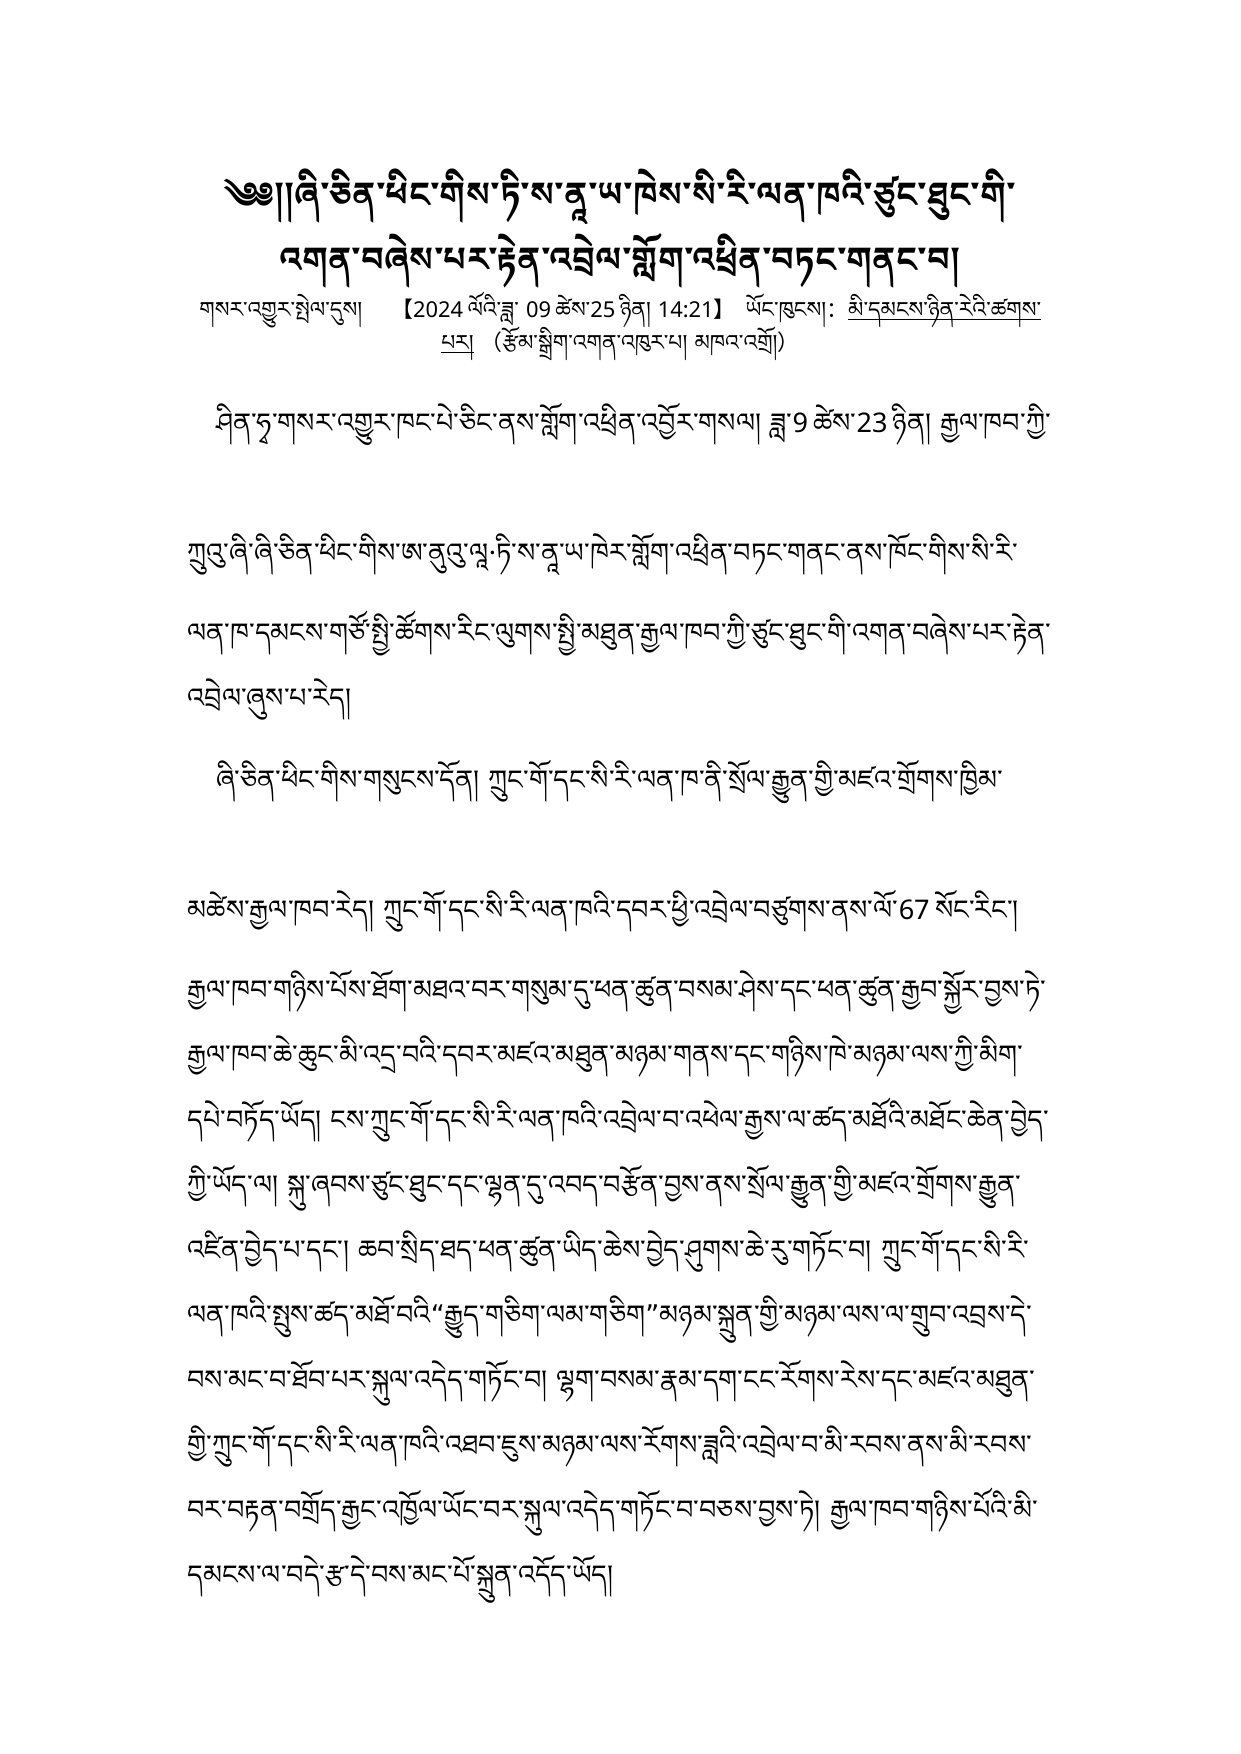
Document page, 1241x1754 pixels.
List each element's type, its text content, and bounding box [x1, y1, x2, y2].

text ཞི་ཅིན་ཕིང་གིས་གསུངས་དོན། ཀྲུང་གོ་དང་སི་རི་ལན་ཁ་ནི་སྲོལ་རྒྱུན་གྱི་མཛའ་གྲོགས་ཁྱིམ་མཚེས་རྒྱལ་ཁབ་རེད། ཀྲུང་གོ་དང་སི་རི་ལན་ཁའི་དབར་ཕྱི་འབྲེལ་བཙུགས་ནས་ལོ་67སོང་རིང་། རྒྱལ་ཁབ་གཉིས་པོས་ཐོག་མཐའ་བར་གསུམ་དུ་ཕན་ཚུན་བསམ་ཤེས་དང་ཕན་ཚུན་རྒྱབ་སྐྱོར་བྱས་ཏེ་རྒྱལ་ཁབ་ཆེ་ཆུང་མི་འདྲ་བའི་དབར་མཛའ་མཐུན་མཉམ་གནས་དང་གཉིས་ཁེ་མཉམ་ལས་ཀྱི་མིག་དཔེ་བཏོད་ཡོད། ངས་ཀྲུང་གོ་དང་སི་རི་ལན་ཁའི་འབྲེལ་བ་འཕེལ་རྒྱས་ལ་ཚད་མཐོའི་མཐོང་ཆེན་བྱེད་ཀྱི་ཡོད་ལ། སྐུ་ཞབས་ཙུང་ཐུང་དང་ལྷན་དུ་འབད་བརྩོན་བྱས་ནས་སྲོལ་རྒྱུན་གྱི་མཛའ་གྲོགས་རྒྱུན་འཛིན་བྱེད་པ་དང་། ཆབ་སྲིད་ཐད་ཕན་ཚུན་ཡིད་ཆེས་བྱེད་ཤུགས་ཆེ་རུ་གཏོང་བ། ཀྲུང་གོ་དང་སི་རི་ལན་ཁའི་སྤུས་ཚད་མཐོ་བའི“རྒྱུད་གཅིག་ལམ་གཅིག”མཉམ་སྐྲུན་གྱི་མཉམ་ལས་ལ་གྲུབ་འབྲས་དེ་བས་མང་བ་ཐོབ་པར་སྐུལ་འདེད་གཏོང་བ། ལྷག་བསམ་རྣམ་དག་ངང་རོགས་རེས་དང་མཛའ་མཐུན་གྱི་ཀྲུང་གོ་དང་སི་རི་ལན་ཁའི་འཐབ་ཇུས་མཉམ་ལས་རོགས་ཟླའི་འབྲེལ་བ་མི་རབས་ནས་མི་རབས་བར་བརྟན་བགྲོད་རྒྱང་འཁྱོལ་ཡོང་བར་སྐུལ་འདེད་གཏོང་བ་བཅས་བྱས་ཏེ། རྒྱལ་ཁབ་གཉིས་པོའི་མི་དམངས་ལ་བདེ་རྩ་དེ་བས་མང་པོ་སྐྲུན་འདོད་ཡོད། [187, 746, 1053, 1591]
text ཤིན་ཧྭ་གསར་འགྱུར་ཁང་པེ་ཅིང་ནས་གློག་འཕྲིན་འབྱོར་གསལ། ཟླ་9ཚེས་23ཉིན། རྒྱལ་ཁབ་ཀྱི་ཀྲུའུ་ཞི་ཞི་ཅིན་ཕིང་གིས་ཨ་ནུའུ་ལཱ·ཏི་ས་ནཱ་ཡ་ཁེར་གློག་འཕྲིན་བཏང་གནང་ནས་ཁོང་གིས་སི་རི་ལན་ཁ་དམངས་གཙོ་སྤྱི་ཚོགས་རིང་ལུགས་སྤྱི་མཐུན་རྒྱལ་ཁབ་ཀྱི་ཙུང་ཐུང་གི་འགན་བཞེས་པར་རྟེན་འབྲེལ་ཞུས་པ་རེད། [187, 389, 1053, 714]
text གསར་འགྱུར་སྤེལ་དུས། 【2024ལོའི་ཟླ་ 09ཚེས་25ཉིན། 14:21】 ཡོང་ཁུངས།：མི་དམངས་ཉིན་རེའི་ཚགས་པར། （རྩོམ་སྒྲིག་འགན་འཁུར་པ། མཁའ་འགྲོ།） [187, 292, 1053, 357]
text ༄༅།།ཞི་ཅིན་ཕིང་གིས་ཏི་ས་ནཱ་ཡ་ཁེས་སི་རི་ལན་ཁའི་ཙུང་ཐུང་གི་འགན་བཞེས་པར་རྟེན་འབྲེལ་གློག་འཕྲིན་བཏང་གནང་བ། [187, 162, 1053, 292]
